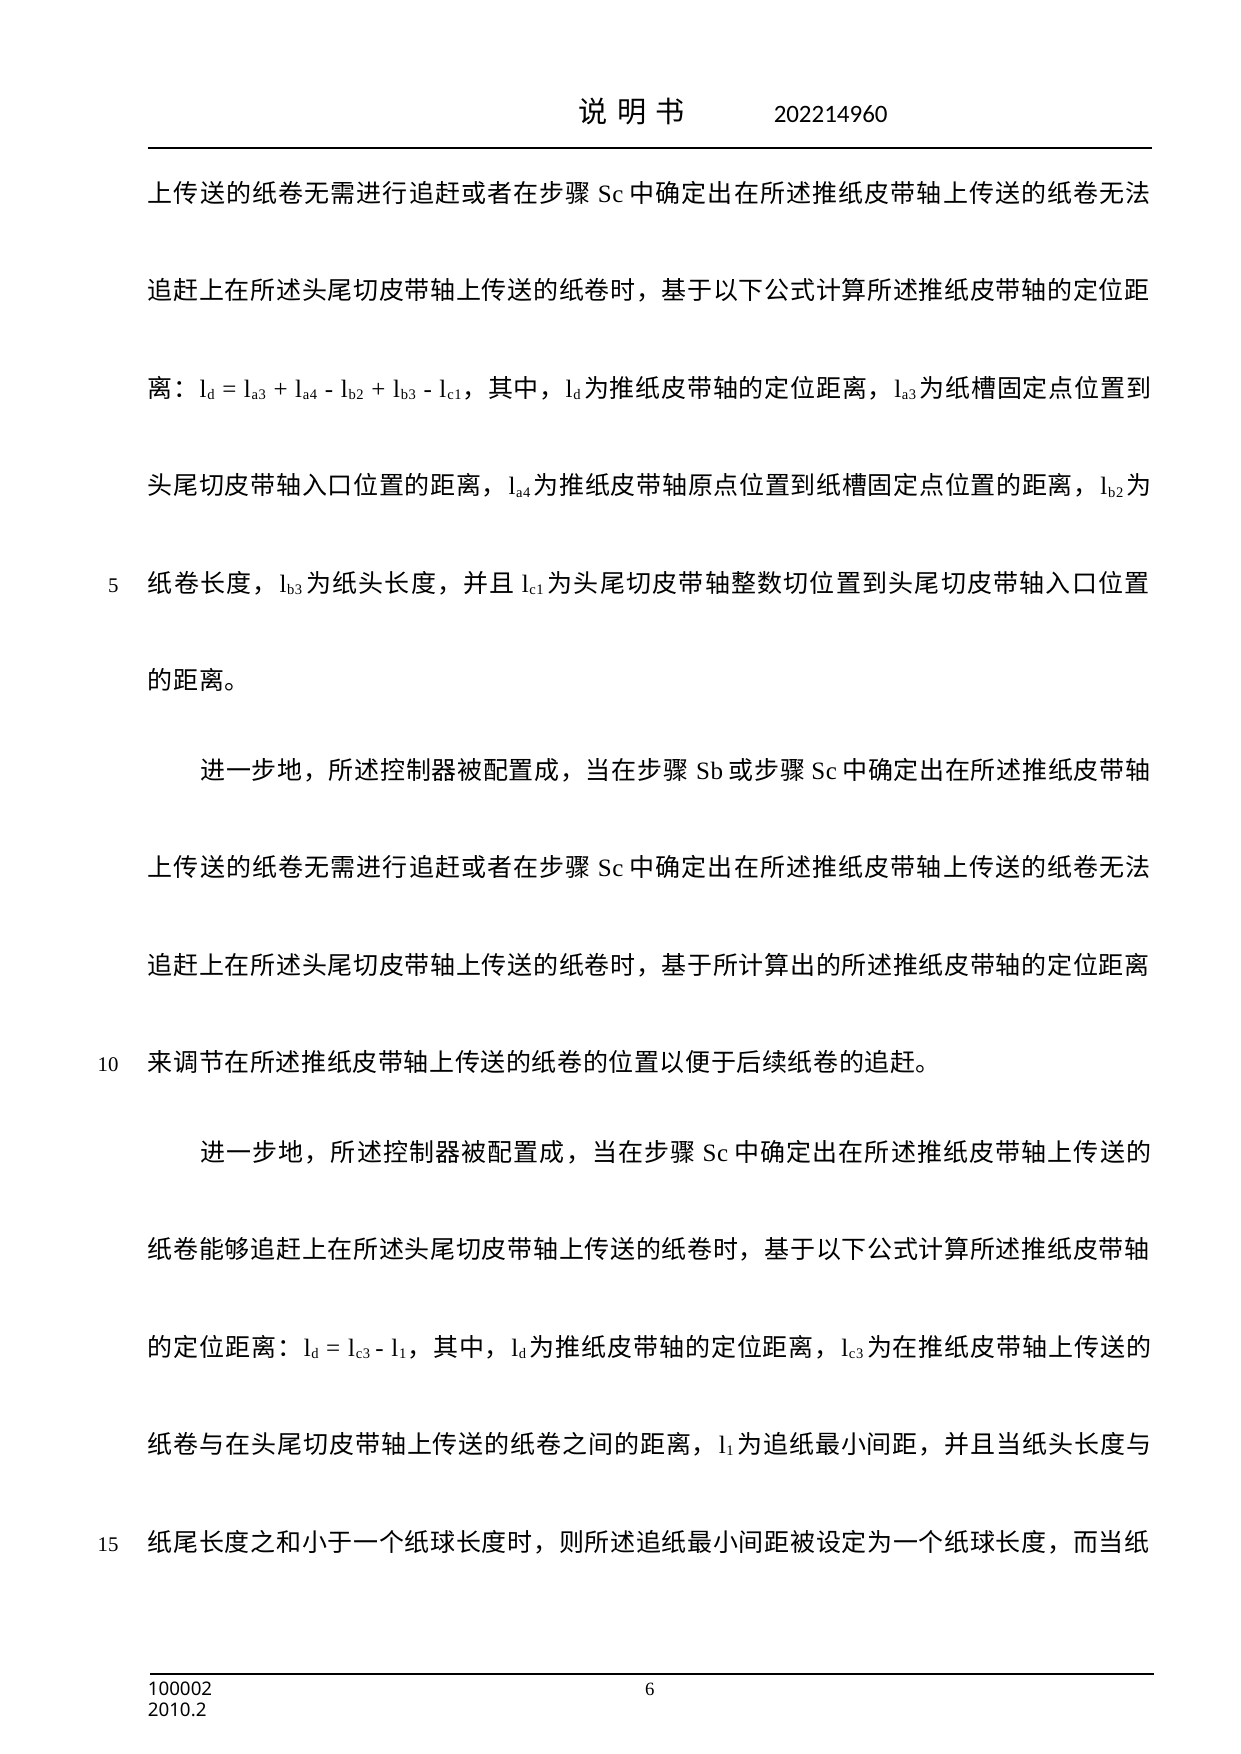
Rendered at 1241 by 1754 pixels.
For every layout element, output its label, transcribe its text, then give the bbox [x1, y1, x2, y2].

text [148, 159, 1152, 711]
text 进一步地，所述控制器被配置成，当在步骤Sb或步骤Sc中确定出在所述推纸皮带轴上传送的纸卷无需进行追赶或者在步骤Sc中确定出在所述推纸皮带轴上传送的纸卷无法追赶上在所述头尾切皮带轴上传送的纸卷时，基于所计算出的所述推纸皮带轴的定位距离来调节在所述推纸皮带轴上传送的纸卷的位置以便于后续纸卷的追赶。 [148, 736, 1152, 1093]
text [148, 1118, 1152, 1573]
